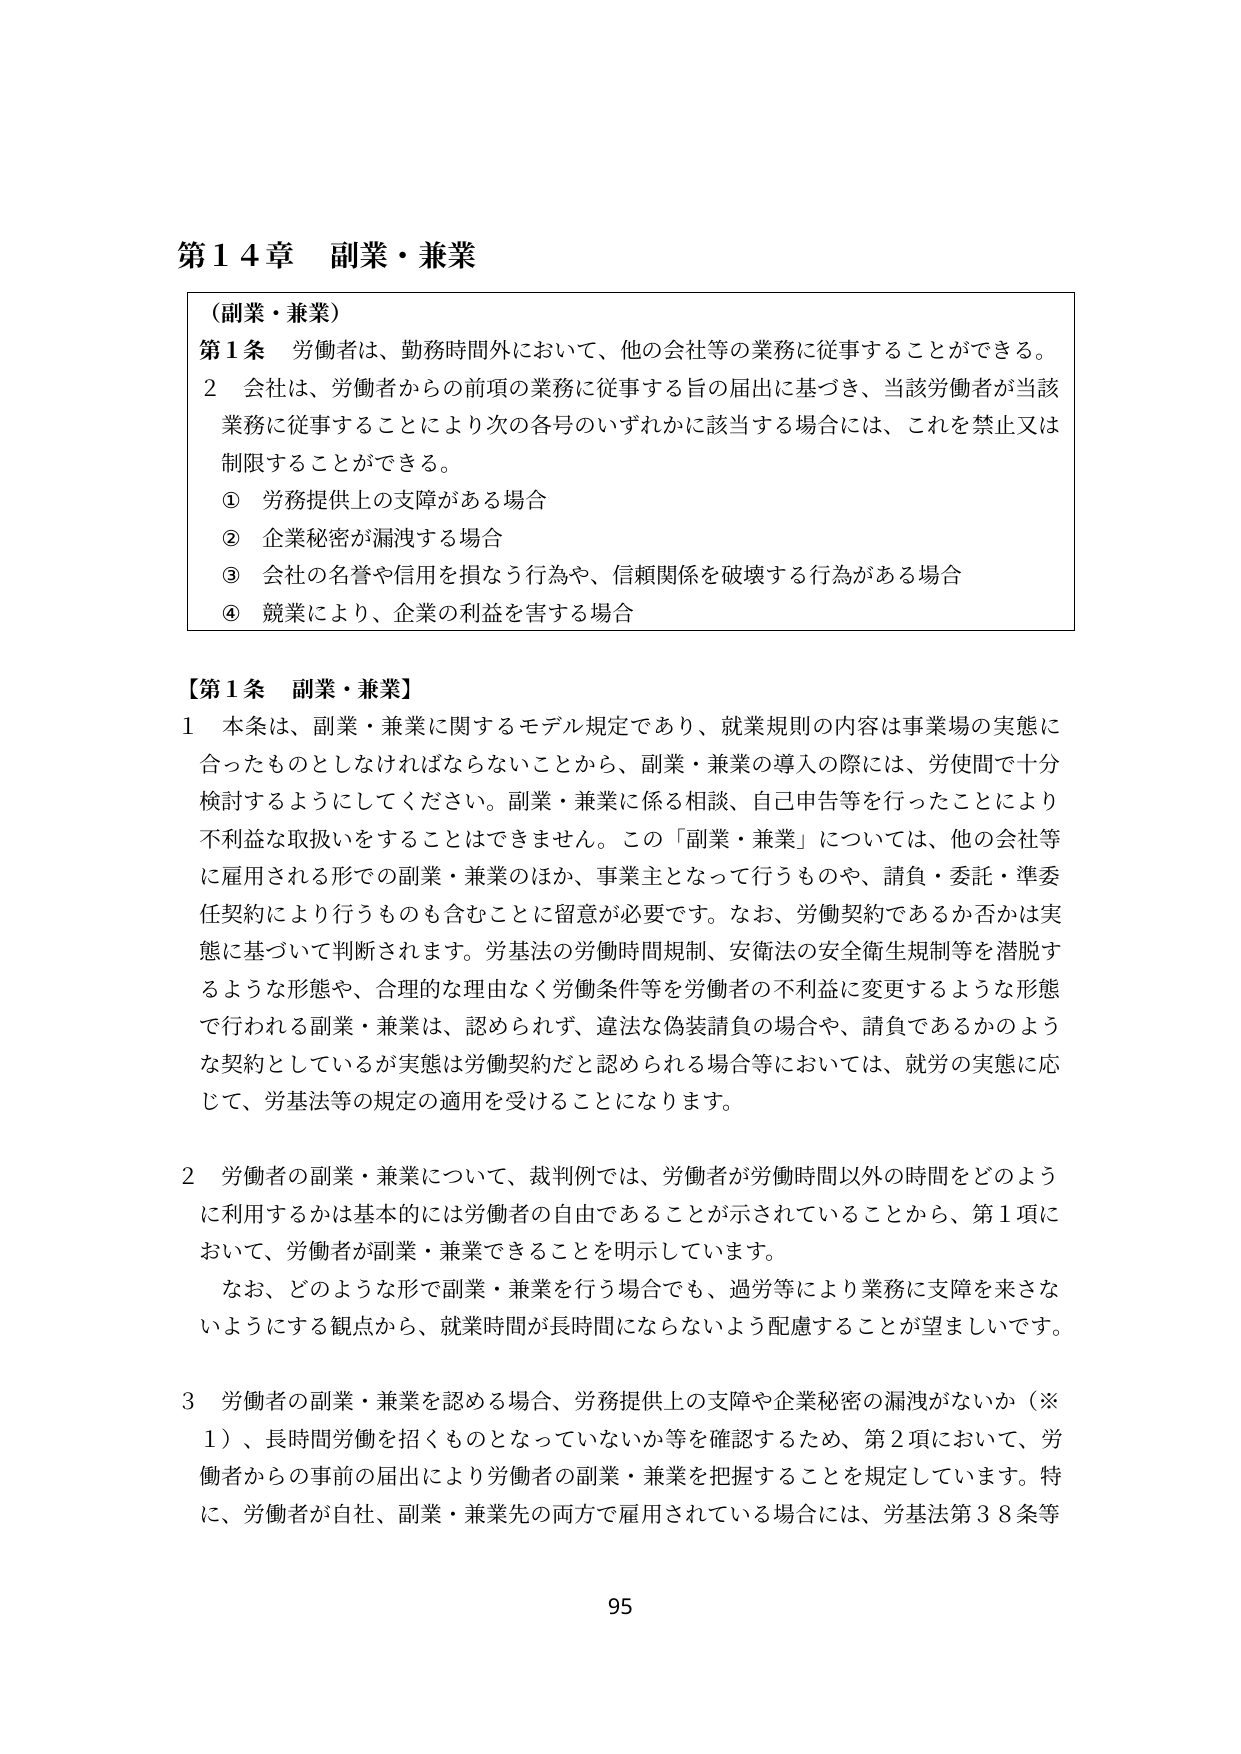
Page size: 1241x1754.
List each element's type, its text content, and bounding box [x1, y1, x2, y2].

text １ 本条は、副業・兼業に関するモデル規定であり、就業規則の内容は事業場の実態に合ったものとしなければならないことから、副業・兼業の導入の際には、労使間で十分検討するようにしてください。副業・兼業に係る相談、自己申告等を行ったことにより不利益な取扱いをすることはできません。この「副業・兼業」については、他の会社等に雇用される形での副業・兼業のほか、事業主となって行うものや、請負・委託・準委任契約により行うものも含むことに留意が必要です。なお、労働契約であるか否かは実態に基づいて判断されます。労基法の労働時間規制、安衛法の安全衛生規制等を潜脱するような形態や、合理的な理由なく労働条件等を労働者の不利益に変更するような形態で行われる副業・兼業は、認められず、違法な偽装請負の場合や、請負であるかのような契約としているが実態は労働契約だと認められる場合等においては、就労の実態に応じて、労基法等の規定の適用を受けることになります。 [177, 706, 1063, 1119]
text なお、どのような形で副業・兼業を行う場合でも、過労等により業務に支障を来さないようにする観点から、就業時間が長時間にならないよう配慮することが望ましいです。 [199, 1269, 1063, 1344]
subtitle 副業・兼業】 [177, 669, 1063, 706]
text ２ 労働者の副業・兼業について、裁判例では、労働者が労働時間以外の時間をどのように利用するかは基本的には労働者の自由であることが示されていることから、第１項において、労働者が副業・兼業できることを明示しています。 [177, 1156, 1063, 1269]
table_header （副業・兼業） 労働者は、勤務時間外において、他の会社等の業務に従事することができる。 ２ 会社は、労働者からの前項の業務に従事する旨の届出に基づき、当該労働者が当該業務に従事することにより次の各号のいずれかに該当する場合には、これを禁止又は制限することができる。 ① 労務提供上の支障がある場合 ② 企業秘密が漏洩する場合 ③ 会社の名誉や信用を損なう行為や、信頼関係を破壊する行為がある場合 ④ 競業により、企業の利益を害する場合 [188, 293, 1074, 630]
subtitle 副業・兼業 [177, 217, 1063, 292]
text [177, 1381, 1063, 1531]
